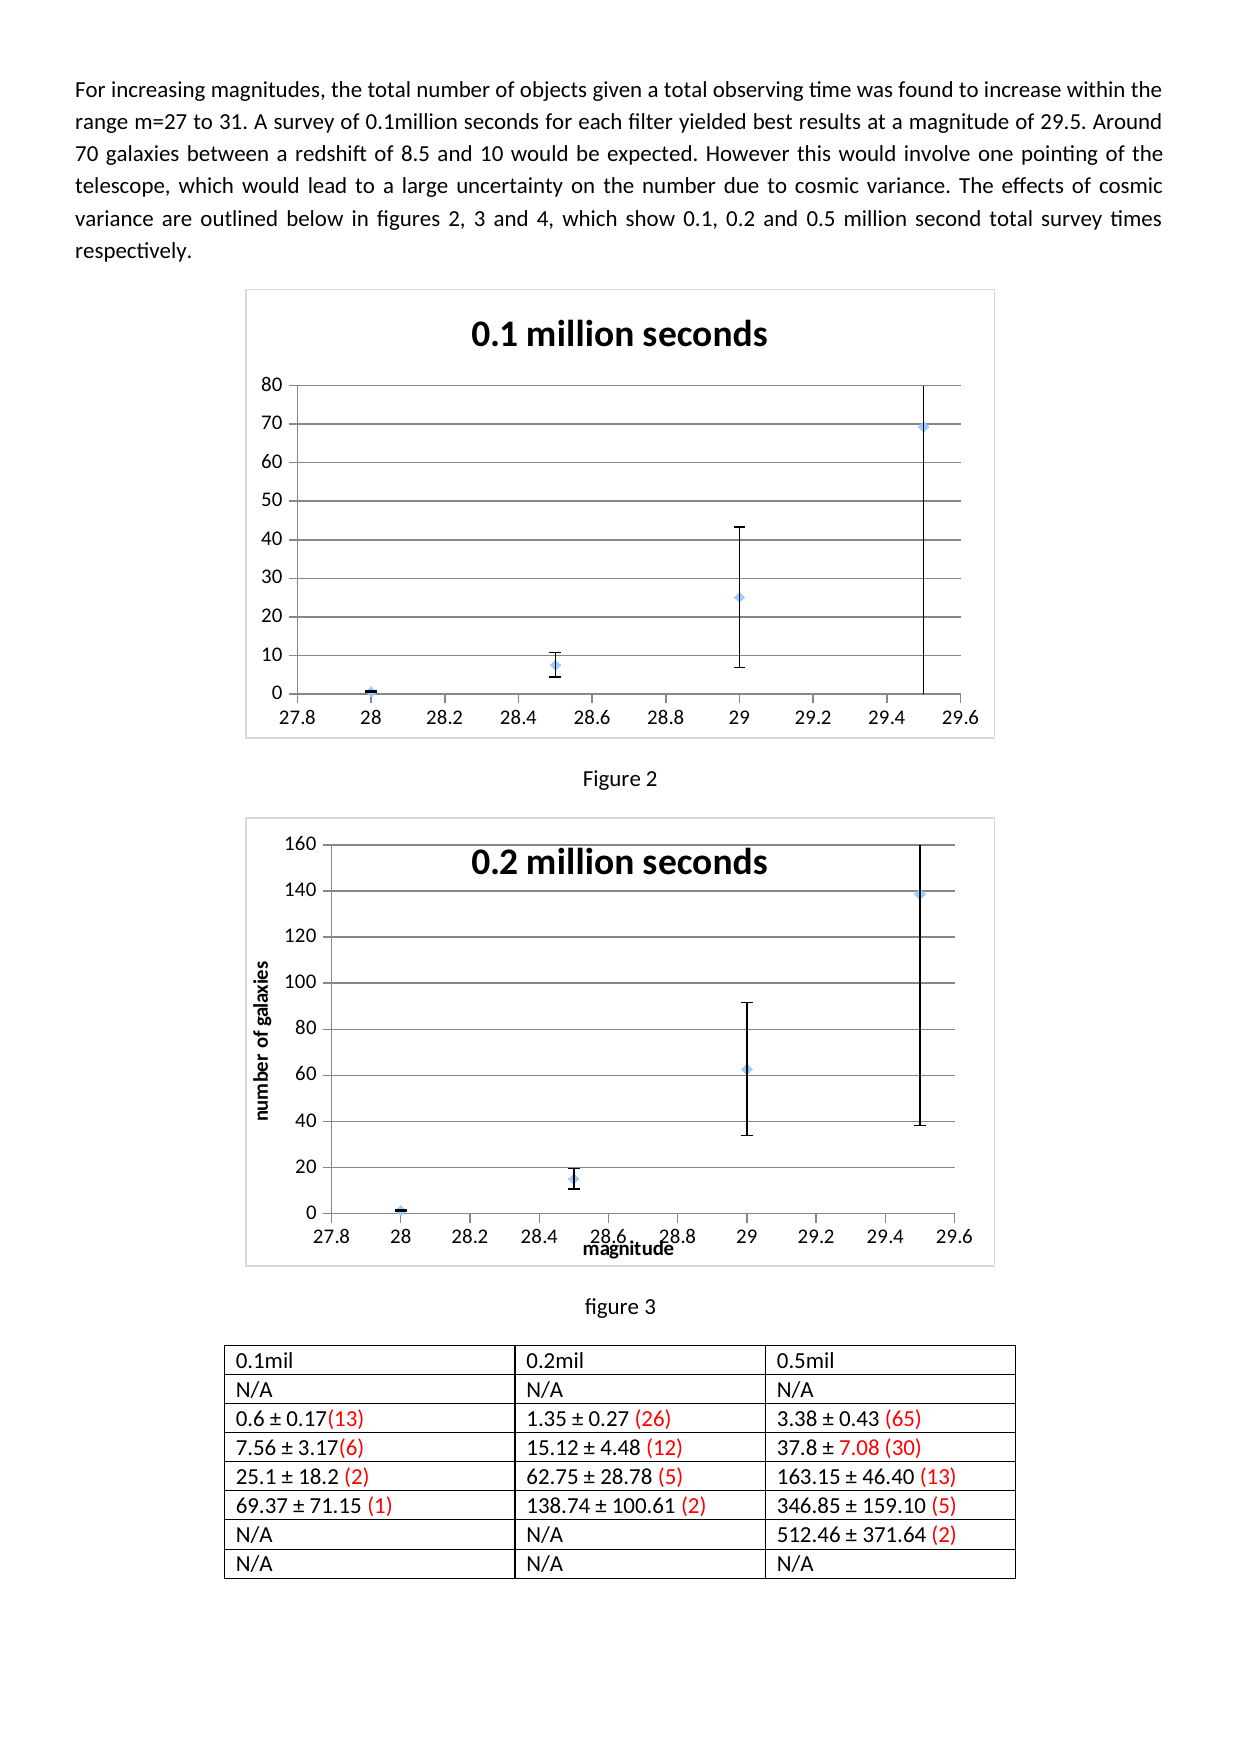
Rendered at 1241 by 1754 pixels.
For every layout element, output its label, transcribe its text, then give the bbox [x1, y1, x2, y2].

table_cell 1.35 ± 0.27 (26) [516, 1404, 765, 1432]
table_header 0.5mil [766, 1346, 1015, 1374]
table_cell 15.12 ± 4.48 (12) [516, 1433, 765, 1461]
table_header 0.1mil [225, 1346, 514, 1374]
table_cell N/A [225, 1520, 514, 1548]
table_cell N/A [516, 1375, 765, 1403]
text For increasing magnitudes, the total number of objects given a total observing time was found to increase within the range m=27 to 31. A survey of 0.1million seconds for each filter yielded best results at a magnitude of 29.5. Around 70 galaxies between a redshift of 8.5 and 10 would be expected. However this would involve one pointing of the telescope, which would lead to a large uncertainty on the number due to cosmic variance. The effects of cosmic variance are outlined below in figures 2, 3 and 4, which show 0.1, 0.2 and 0.5 million second total survey times respectively. [75, 75, 1165, 264]
table_cell 37.8 ± 7.08 (30) [766, 1433, 1015, 1461]
table_cell 7.56 ± 3.17(6) [225, 1433, 514, 1461]
table_cell 69.37 ± 71.15 (1) [225, 1491, 514, 1519]
table_cell 512.46 ± 371.64 (2) [766, 1520, 1015, 1548]
table_cell N/A [225, 1375, 514, 1403]
table_header 0.2mil [516, 1346, 765, 1374]
table_cell 3.38 ± 0.43 (65) [766, 1404, 1015, 1432]
table_cell 163.15 ± 46.40 (13) [766, 1462, 1015, 1490]
table_cell 138.74 ± 100.61 (2) [516, 1491, 765, 1519]
table_cell N/A [766, 1375, 1015, 1403]
table_cell 25.1 ± 18.2 (2) [225, 1462, 514, 1490]
table_cell N/A [516, 1550, 765, 1577]
table_cell 62.75 ± 28.78 (5) [516, 1462, 765, 1490]
text Figure 2 [75, 764, 1165, 792]
text figure 3 [75, 1292, 1165, 1320]
table_cell 346.85 ± 159.10 (5) [766, 1491, 1015, 1519]
table_cell 0.6 ± 0.17(13) [225, 1404, 514, 1432]
table_cell N/A [516, 1520, 765, 1548]
table_cell N/A [225, 1550, 514, 1577]
table_cell N/A [766, 1550, 1015, 1577]
